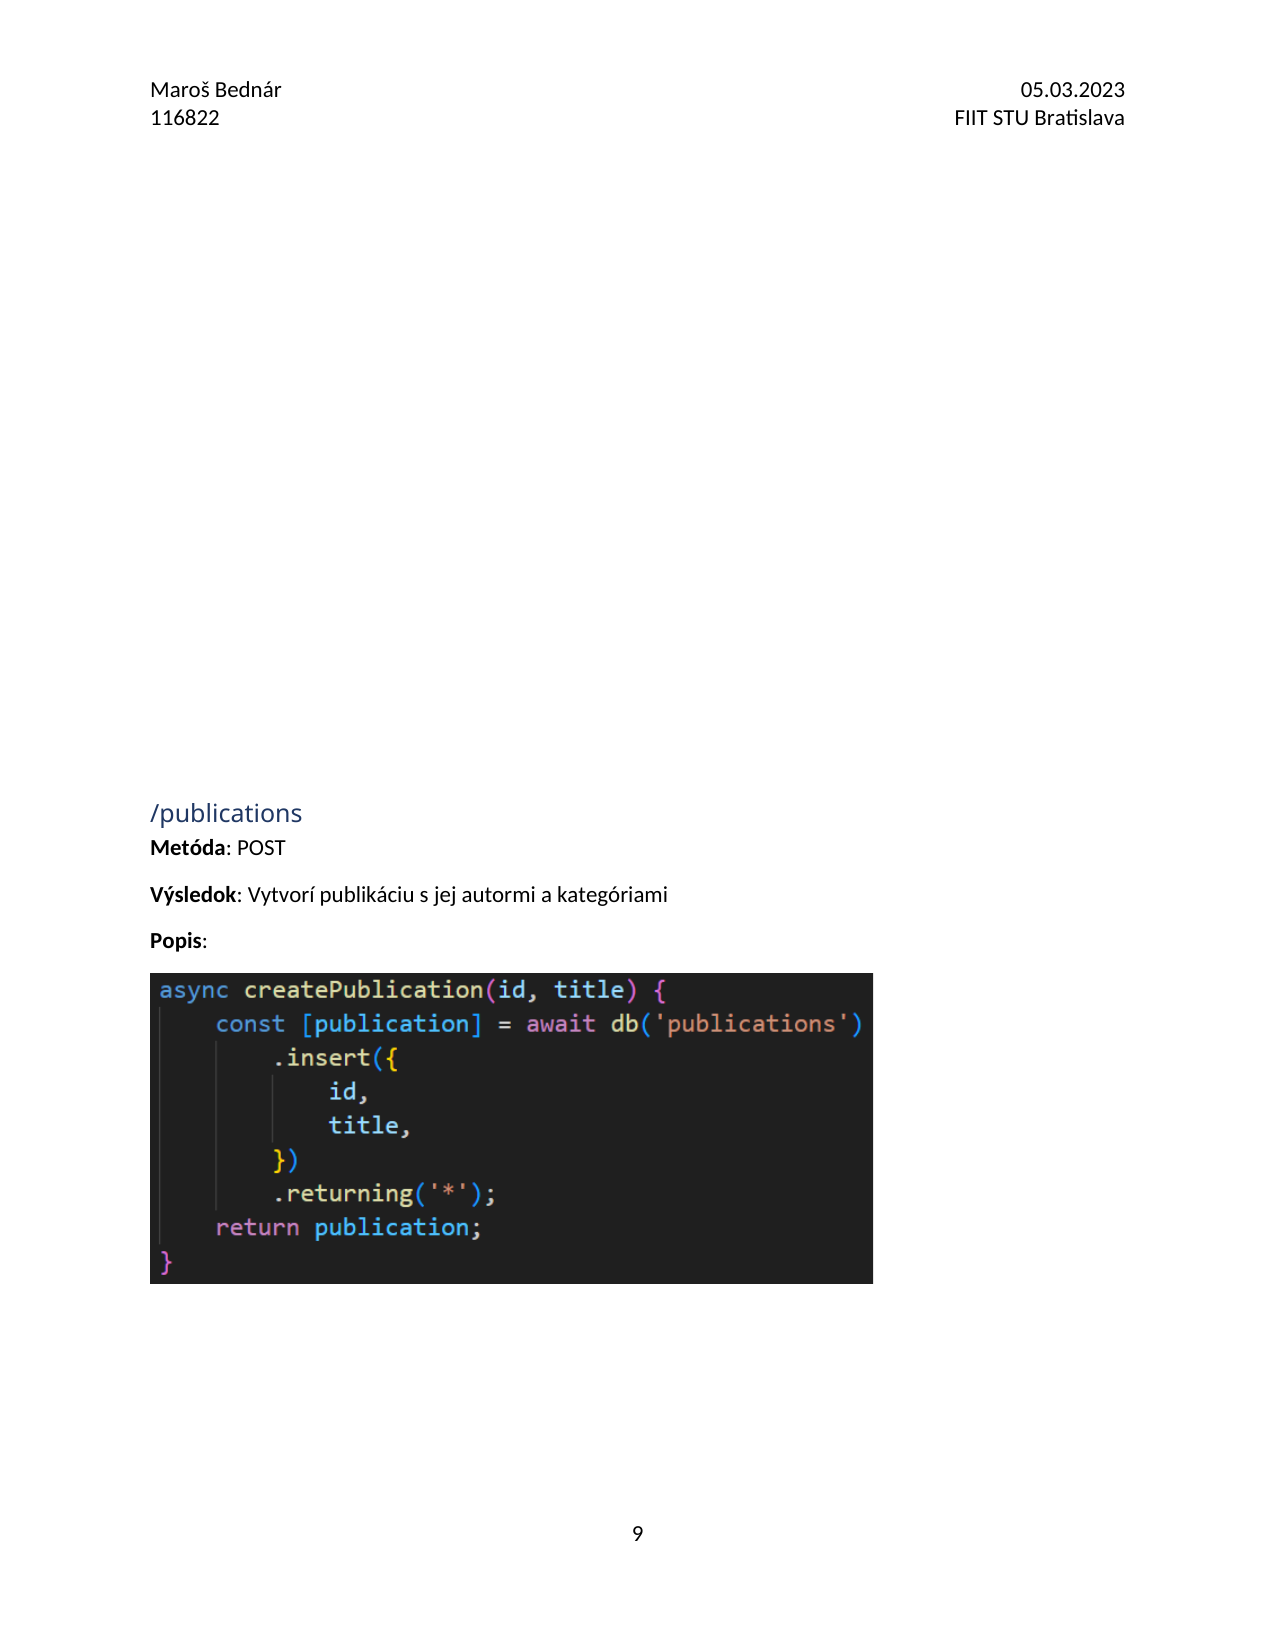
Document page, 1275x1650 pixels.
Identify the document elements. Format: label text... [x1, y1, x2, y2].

text Metóda: POST [150, 833, 1125, 861]
text Výsledok: Vytvorí publikáciu s jej autormi a kategóriami [150, 880, 1125, 908]
text Popis: [150, 927, 1125, 955]
picture [150, 973, 874, 1284]
subtitle /publications [150, 796, 1125, 830]
